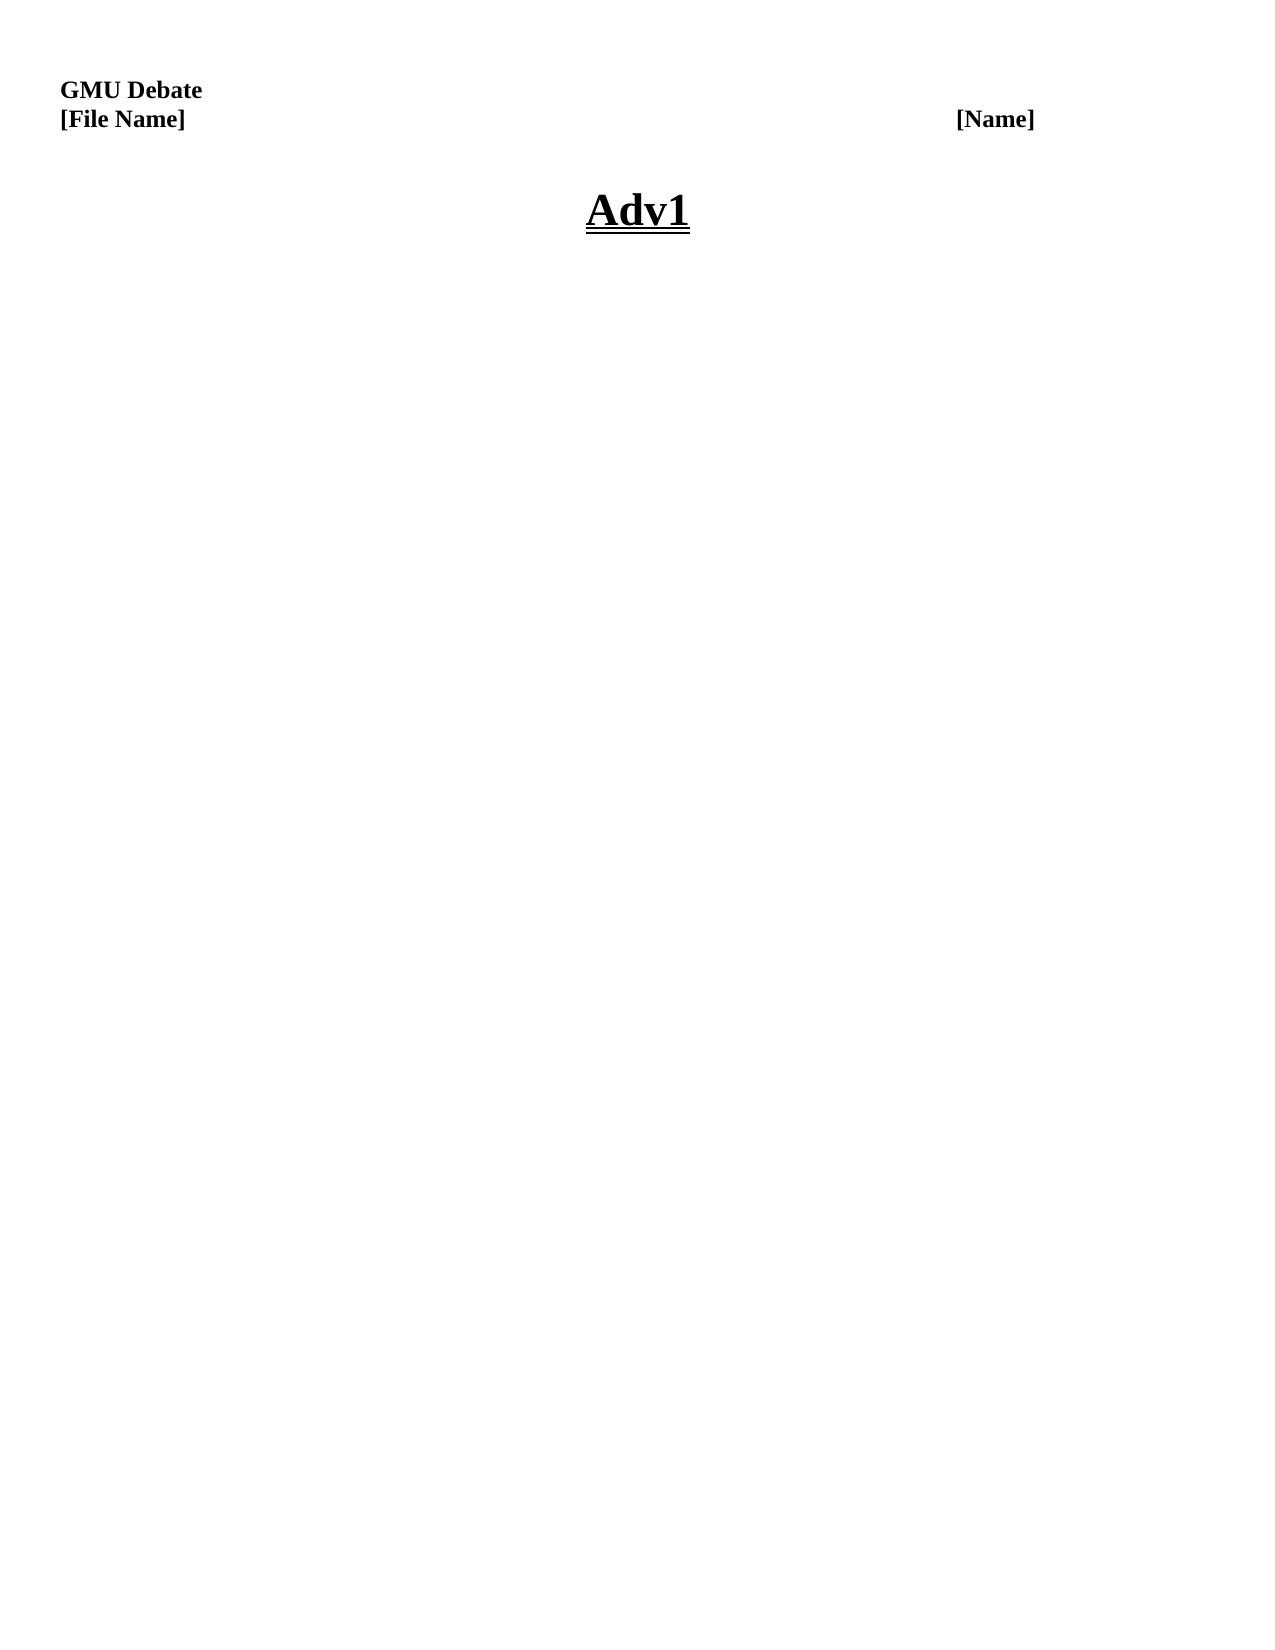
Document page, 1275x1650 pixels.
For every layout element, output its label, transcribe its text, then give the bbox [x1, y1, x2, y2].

subtitle Adv1 [60, 182, 1215, 235]
